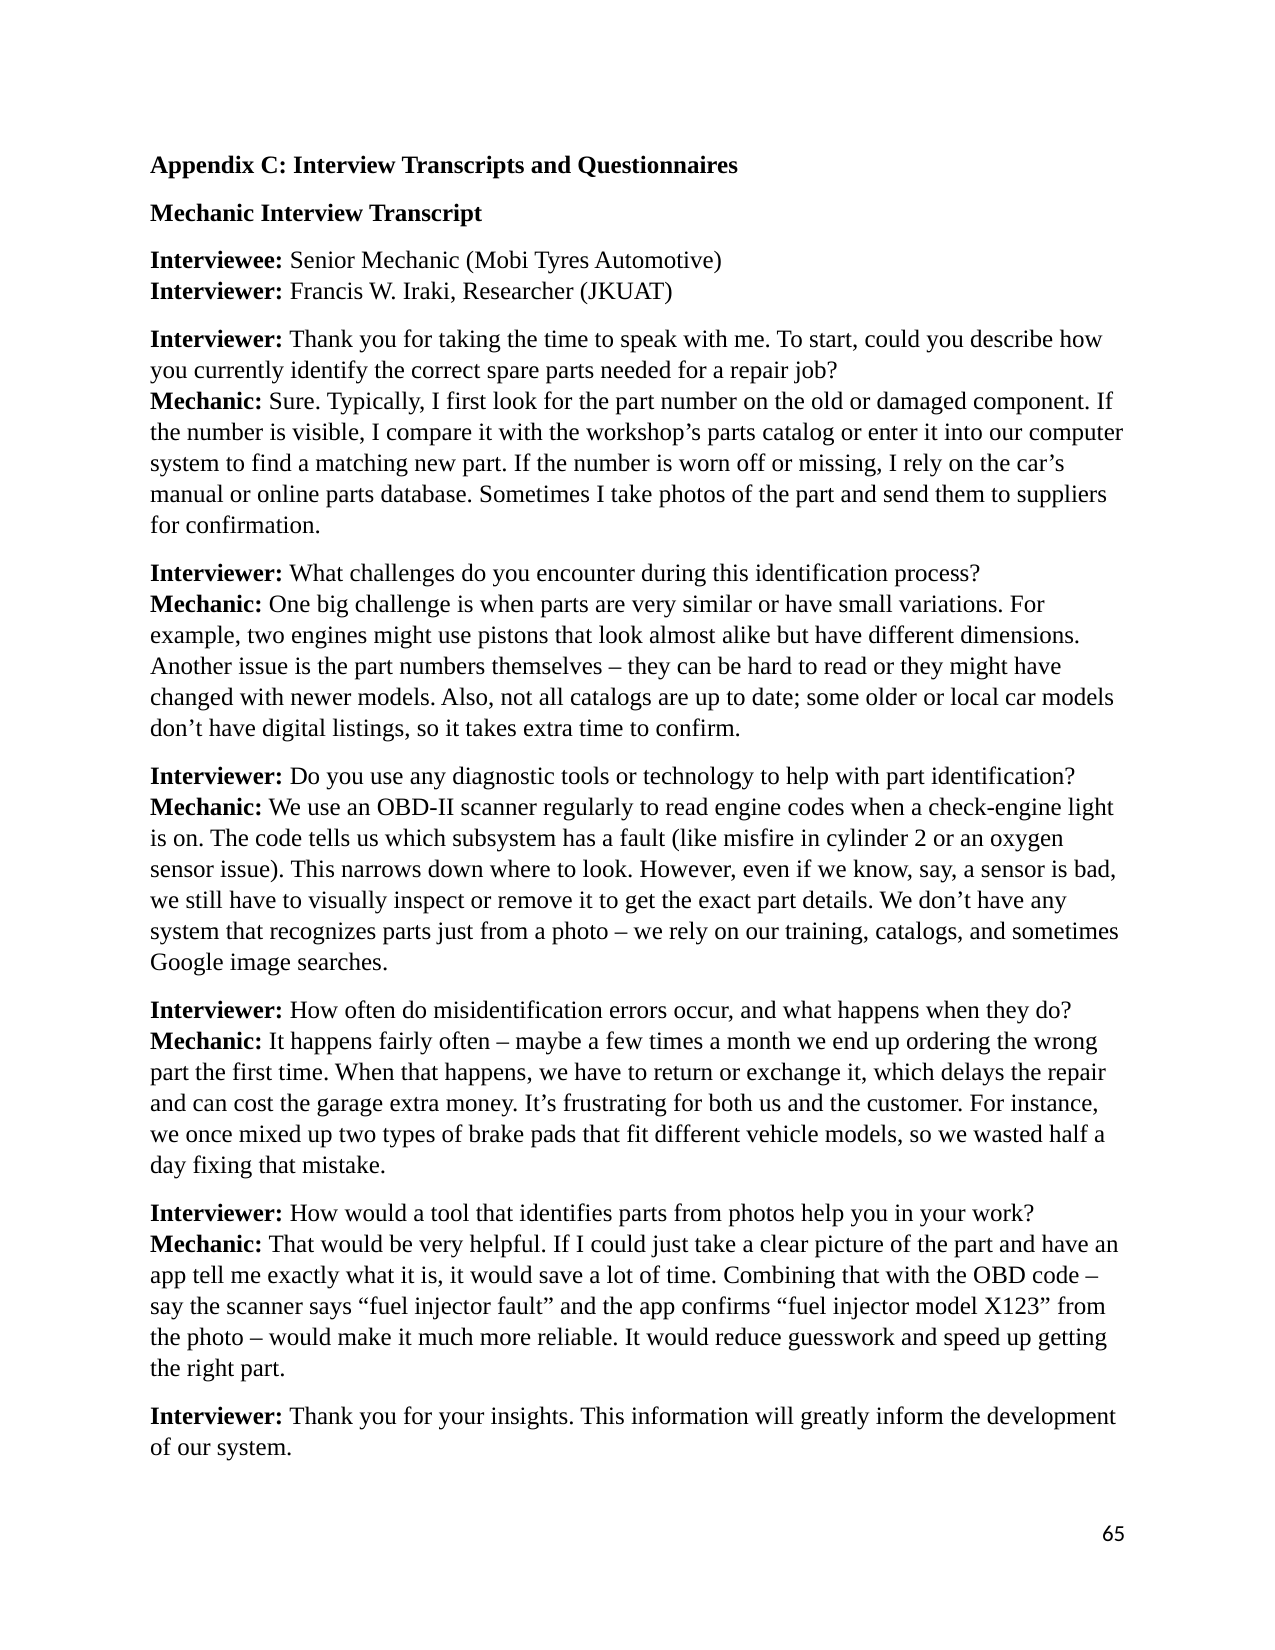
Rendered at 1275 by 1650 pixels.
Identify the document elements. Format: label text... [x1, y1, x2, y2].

text Interviewer: Thank you for taking the time to speak with me. To start, could you describe how you currently identify the correct spare parts needed for a repair job? Mechanic: Sure. Typically, I first look for the part number on the old or damaged component. If the number is visible, I compare it with the workshop’s parts catalog or enter it into our computer system to find a matching new part. If the number is worn off or missing, I rely on the car’s manual or online parts database. Sometimes I take photos of the part and send them to suppliers for confirmation. [150, 324, 1125, 539]
text Appendix C: Interview Transcripts and Questionnaires [150, 150, 1125, 179]
text Interviewer: Thank you for your insights. This information will greatly inform the development of our system. [150, 1401, 1125, 1461]
text Interviewee: Senior Mechanic (Mobi Tyres Automotive) Interviewer: Francis W. Iraki, Researcher (JKUAT) [150, 245, 1125, 305]
text Interviewer: Do you use any diagnostic tools or technology to help with part identification? Mechanic: We use an OBD-II scanner regularly to read engine codes when a check-engine light is on. The code tells us which subsystem has a fault (like misfire in cylinder 2 or an oxygen sensor issue). This narrows down where to look. However, even if we know, say, a sensor is bad, we still have to visually inspect or remove it to get the exact part details. We don’t have any system that recognizes parts just from a photo – we rely on our training, catalogs, and sometimes Google image searches. [150, 761, 1125, 976]
text Mechanic Interview Transcript [150, 198, 1125, 226]
text Interviewer: How often do misidentification errors occur, and what happens when they do? Mechanic: It happens fairly often – maybe a few times a month we end up ordering the wrong part the first time. When that happens, we have to return or exchange it, which delays the repair and can cost the garage extra money. It’s frustrating for both us and the customer. For instance, we once mixed up two types of brake pads that fit different vehicle models, so we wasted half a day fixing that mistake. [150, 995, 1125, 1179]
text Interviewer: What challenges do you encounter during this identification process? Mechanic: One big challenge is when parts are very similar or have small variations. For example, two engines might use pistons that look almost alike but have different dimensions. Another issue is the part numbers themselves – they can be hard to read or they might have changed with newer models. Also, not all catalogs are up to date; some older or local car models don’t have digital listings, so it takes extra time to confirm. [150, 558, 1125, 742]
text Interviewer: How would a tool that identifies parts from photos help you in your work? Mechanic: That would be very helpful. If I could just take a clear picture of the part and have an app tell me exactly what it is, it would save a lot of time. Combining that with the OBD code – say the scanner says “fuel injector fault” and the app confirms “fuel injector model X123” from the photo – would make it much more reliable. It would reduce guesswork and speed up getting the right part. [150, 1198, 1125, 1382]
